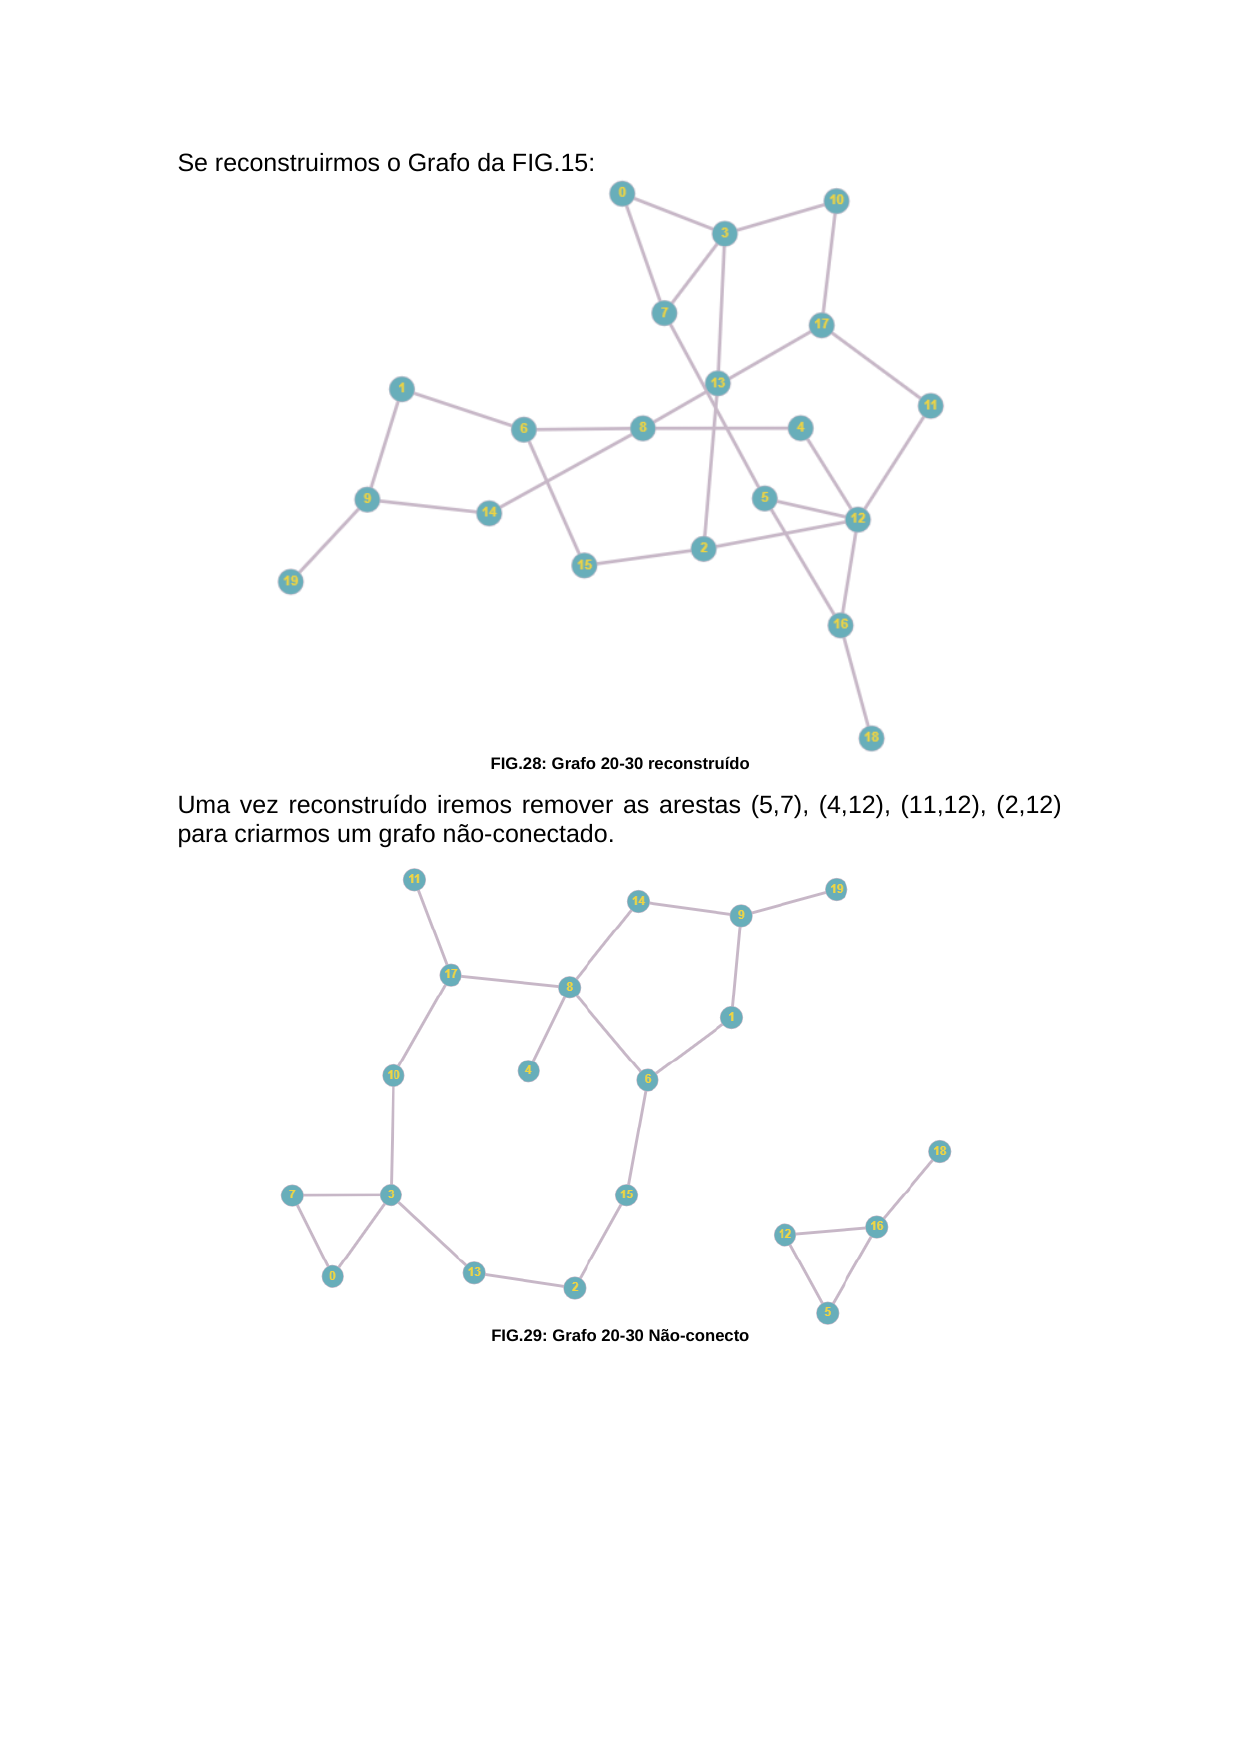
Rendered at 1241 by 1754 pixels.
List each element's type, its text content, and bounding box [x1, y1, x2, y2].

text FIG.28: Grafo 20-30 reconstruído [177, 754, 1063, 773]
text Se reconstruirmos o Grafo da FIG.15: [177, 148, 1063, 176]
picture [265, 863, 975, 1326]
text Uma vez reconstruído iremos remover as arestas (5,7), (4,12), (11,12), (2,12) para criarmos um grafo não-conectado. [177, 790, 1063, 847]
text FIG.29: Grafo 20-30 Não-conecto [177, 1326, 1063, 1345]
picture [265, 176, 975, 754]
